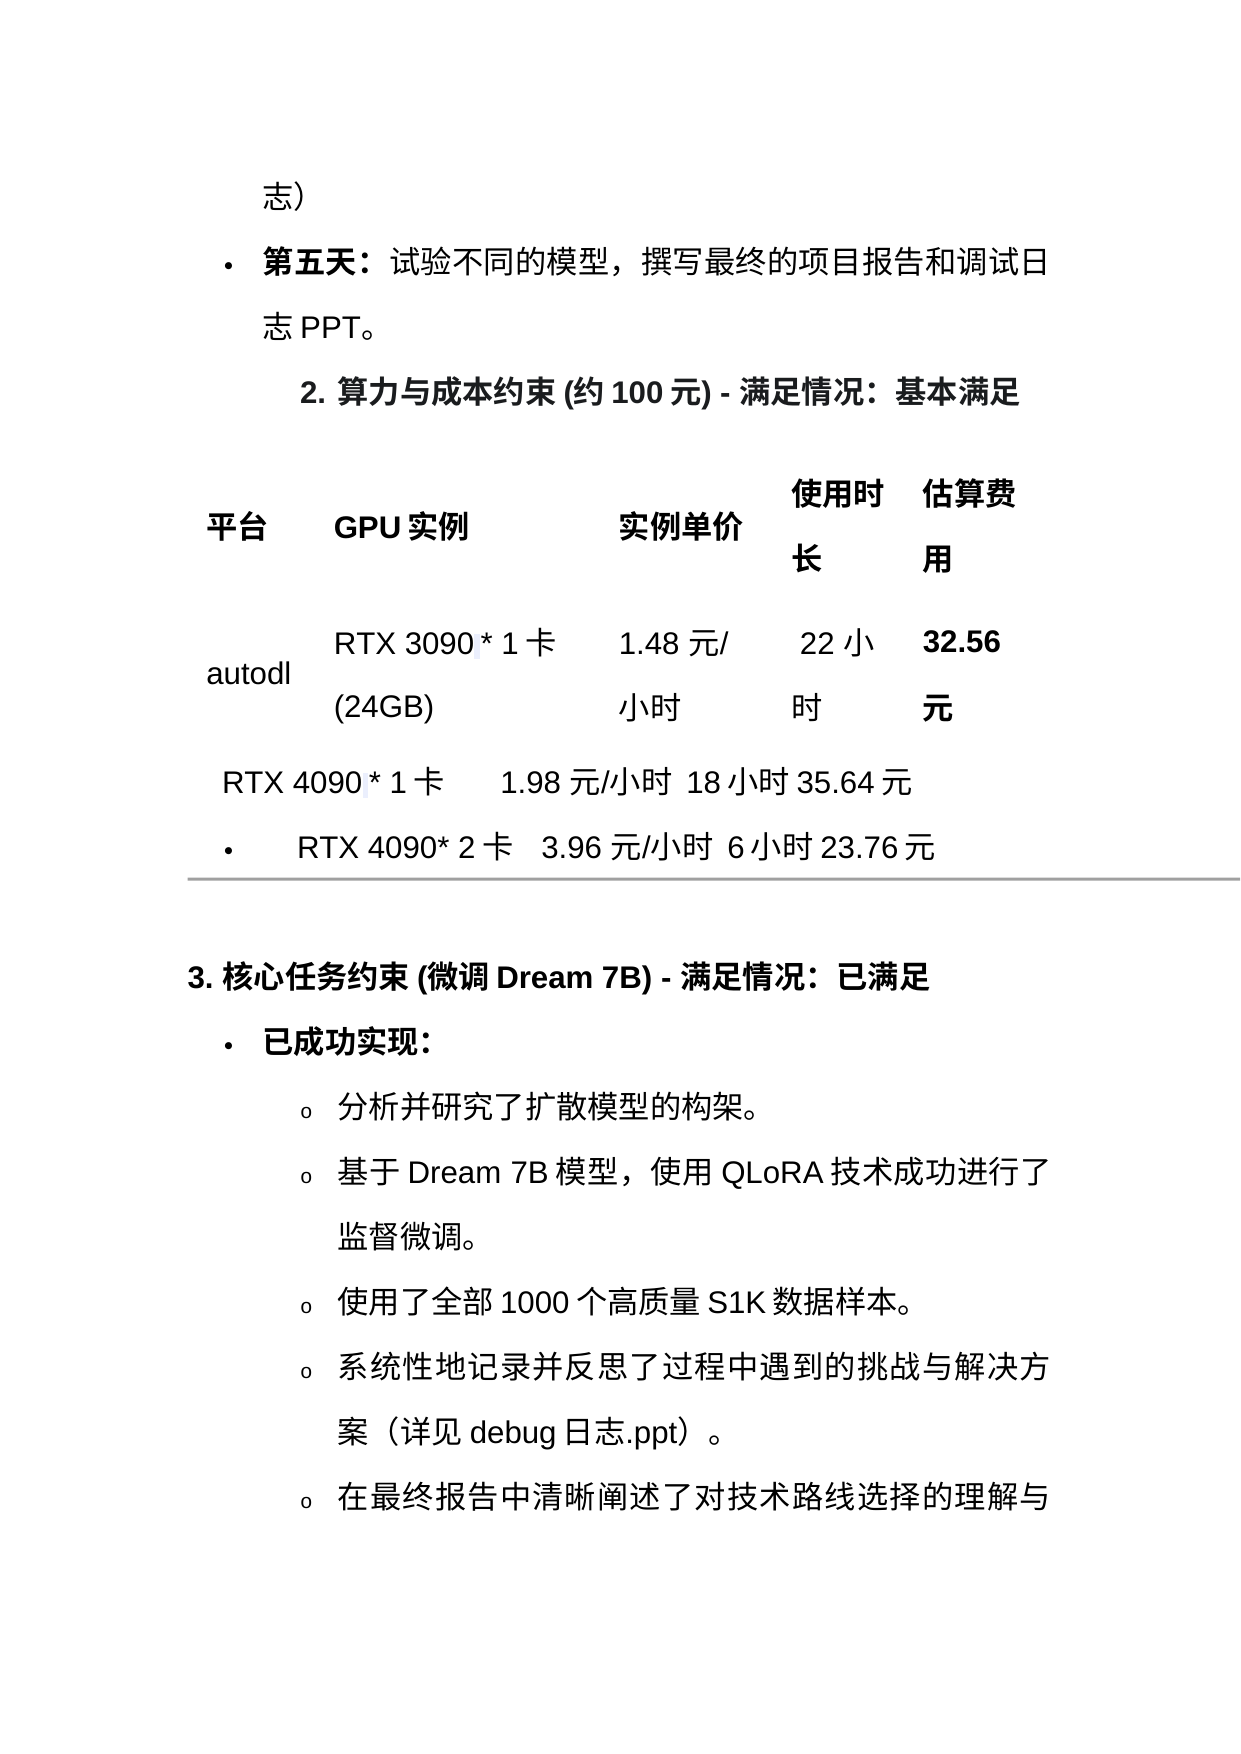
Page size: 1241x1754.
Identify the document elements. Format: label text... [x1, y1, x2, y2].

table_header 实例单价 [600, 450, 772, 599]
list 分析并研究了扩散模型的构架。 [300, 1073, 1053, 1138]
table_header GPU实例 [315, 450, 600, 599]
text RTX 4090 * 1卡 1.98 元/小时 18小时 35.64元 [187, 748, 1053, 813]
table_header 平台 [188, 450, 315, 599]
table_cell 1.48 元/小时 [600, 599, 772, 748]
list 算力与成本约束 (约100元) - 满足情况：基本满足 [300, 357, 1053, 422]
list 基于Dream 7B模型，使用QLoRA技术成功进行了监督微调。 [300, 1138, 1053, 1268]
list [300, 1463, 1053, 1528]
list 第五天：试验不同的模型，撰写最终的项目报告和调试日志PPT。 [225, 227, 1053, 357]
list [225, 162, 1053, 227]
list 已成功实现： [225, 1008, 1053, 1073]
table_cell 32.56 元 [904, 599, 1053, 748]
list 系统性地记录并反思了过程中遇到的挑战与解决方案（详见 debug日志.ppt）。 [300, 1333, 1053, 1463]
table_cell RTX 3090 * 1卡 (24GB) [315, 599, 600, 748]
table_cell autodl [188, 599, 315, 748]
table_cell 22 小时 [772, 599, 904, 748]
list RTX 4090* 2卡 3.96 元/小时 6小时 23.76元 [225, 813, 1053, 877]
text 3. 核心任务约束 (微调Dream 7B) - 满足情况：已满足 [187, 943, 1053, 1008]
table_header 估算费用 [904, 450, 1053, 599]
list 使用了全部1000个高质量S1K数据样本。 [300, 1268, 1053, 1333]
table_header 使用时长 [772, 450, 904, 599]
